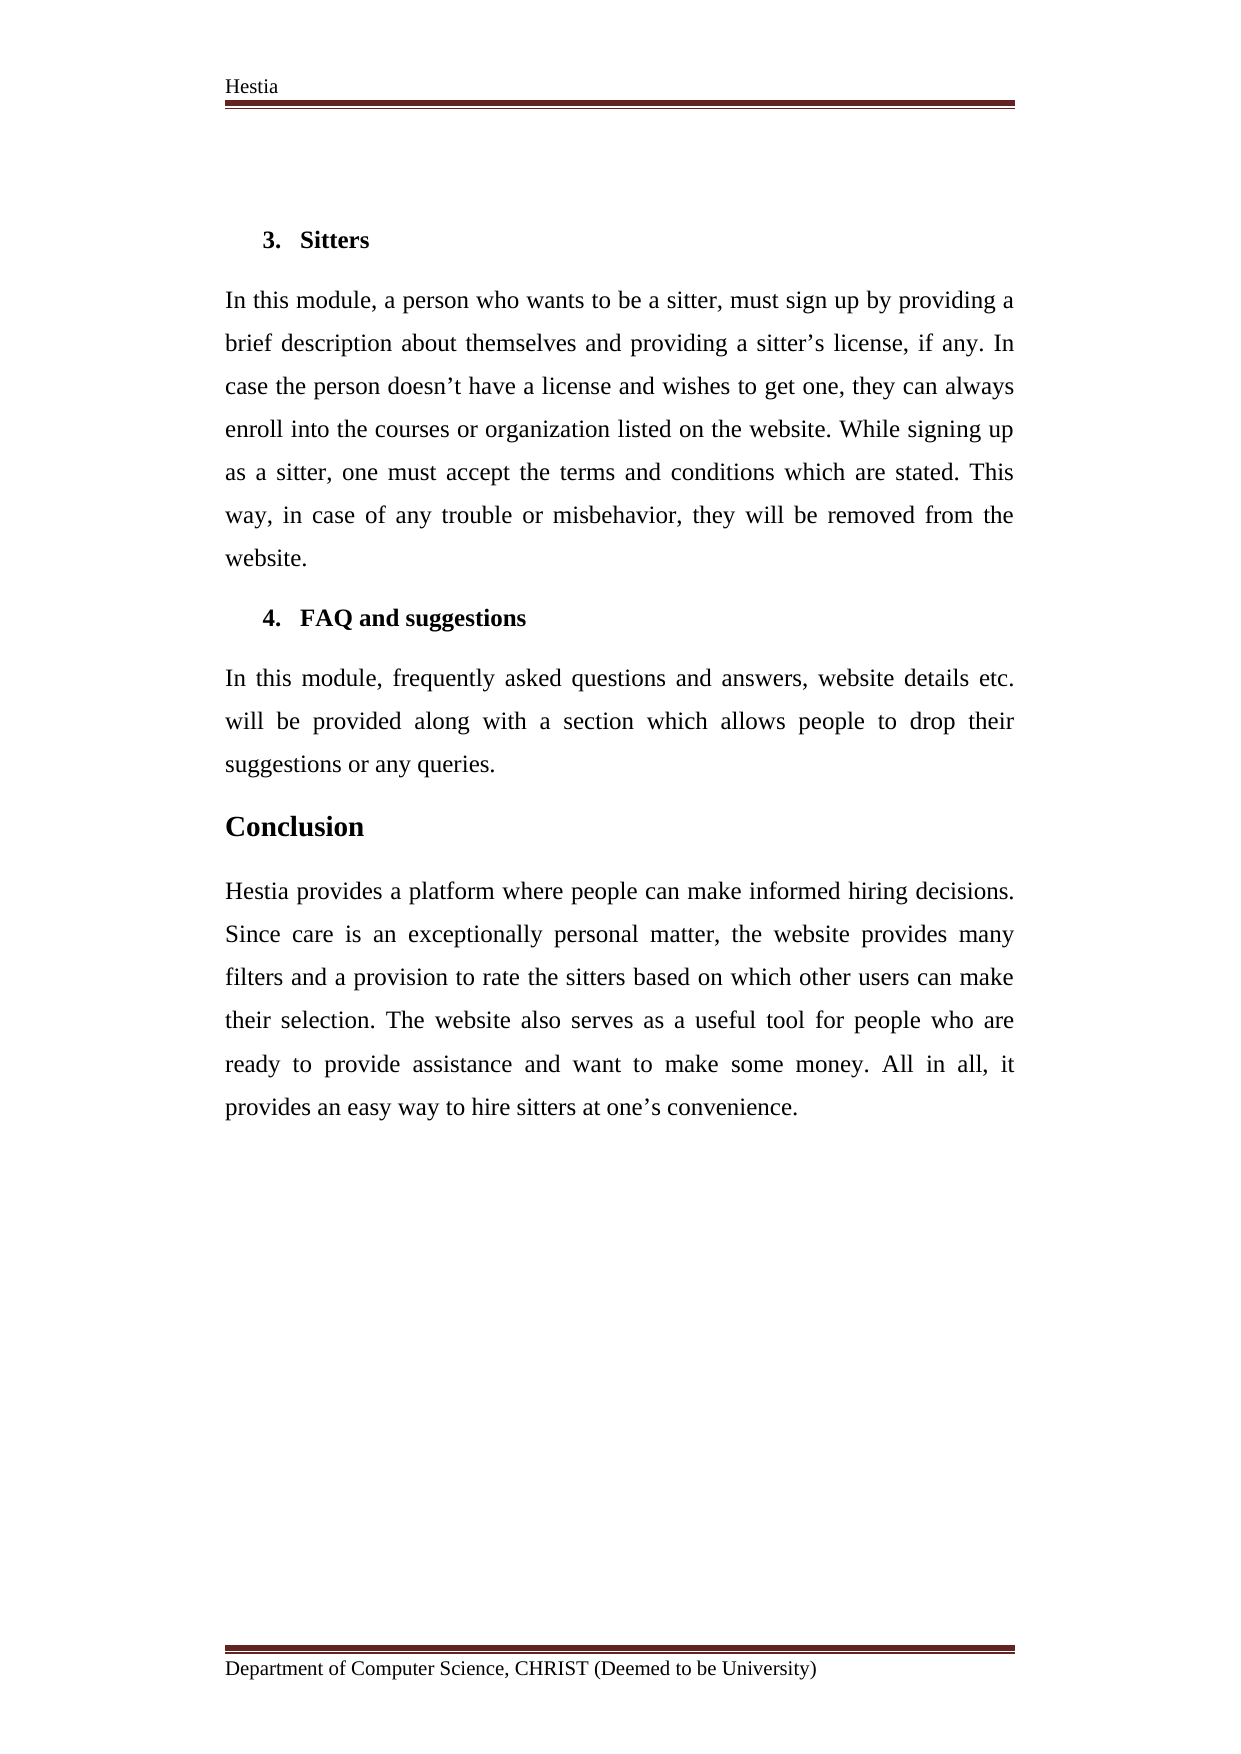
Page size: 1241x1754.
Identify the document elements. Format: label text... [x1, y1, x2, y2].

text Conclusion [225, 809, 1015, 843]
text In this module, frequently asked questions and answers, website details etc. will be provided along with a section which allows people to drop their suggestions or any queries. [225, 663, 1015, 778]
list FAQ and suggestions [262, 603, 1015, 632]
text In this module, a person who wants to be a sitter, must sign up by providing a brief description about themselves and providing a sitter’s license, if any. In case the person doesn’t have a license and wishes to get one, they can always enroll into the courses or organization listed on the website. While signing up as a sitter, one must accept the terms and conditions which are stated. This way, in case of any trouble or misbehavior, they will be removed from the website. [225, 285, 1015, 572]
list Sitters [262, 225, 1015, 254]
text Hestia provides a platform where people can make informed hiring decisions. Since care is an exceptionally personal matter, the website provides many filters and a provision to rate the sitters based on which other users can make their selection. The website also serves as a useful tool for people who are ready to provide assistance and want to make some money. All in all, it provides an easy way to hire sitters at one’s convenience. [225, 876, 1015, 1121]
